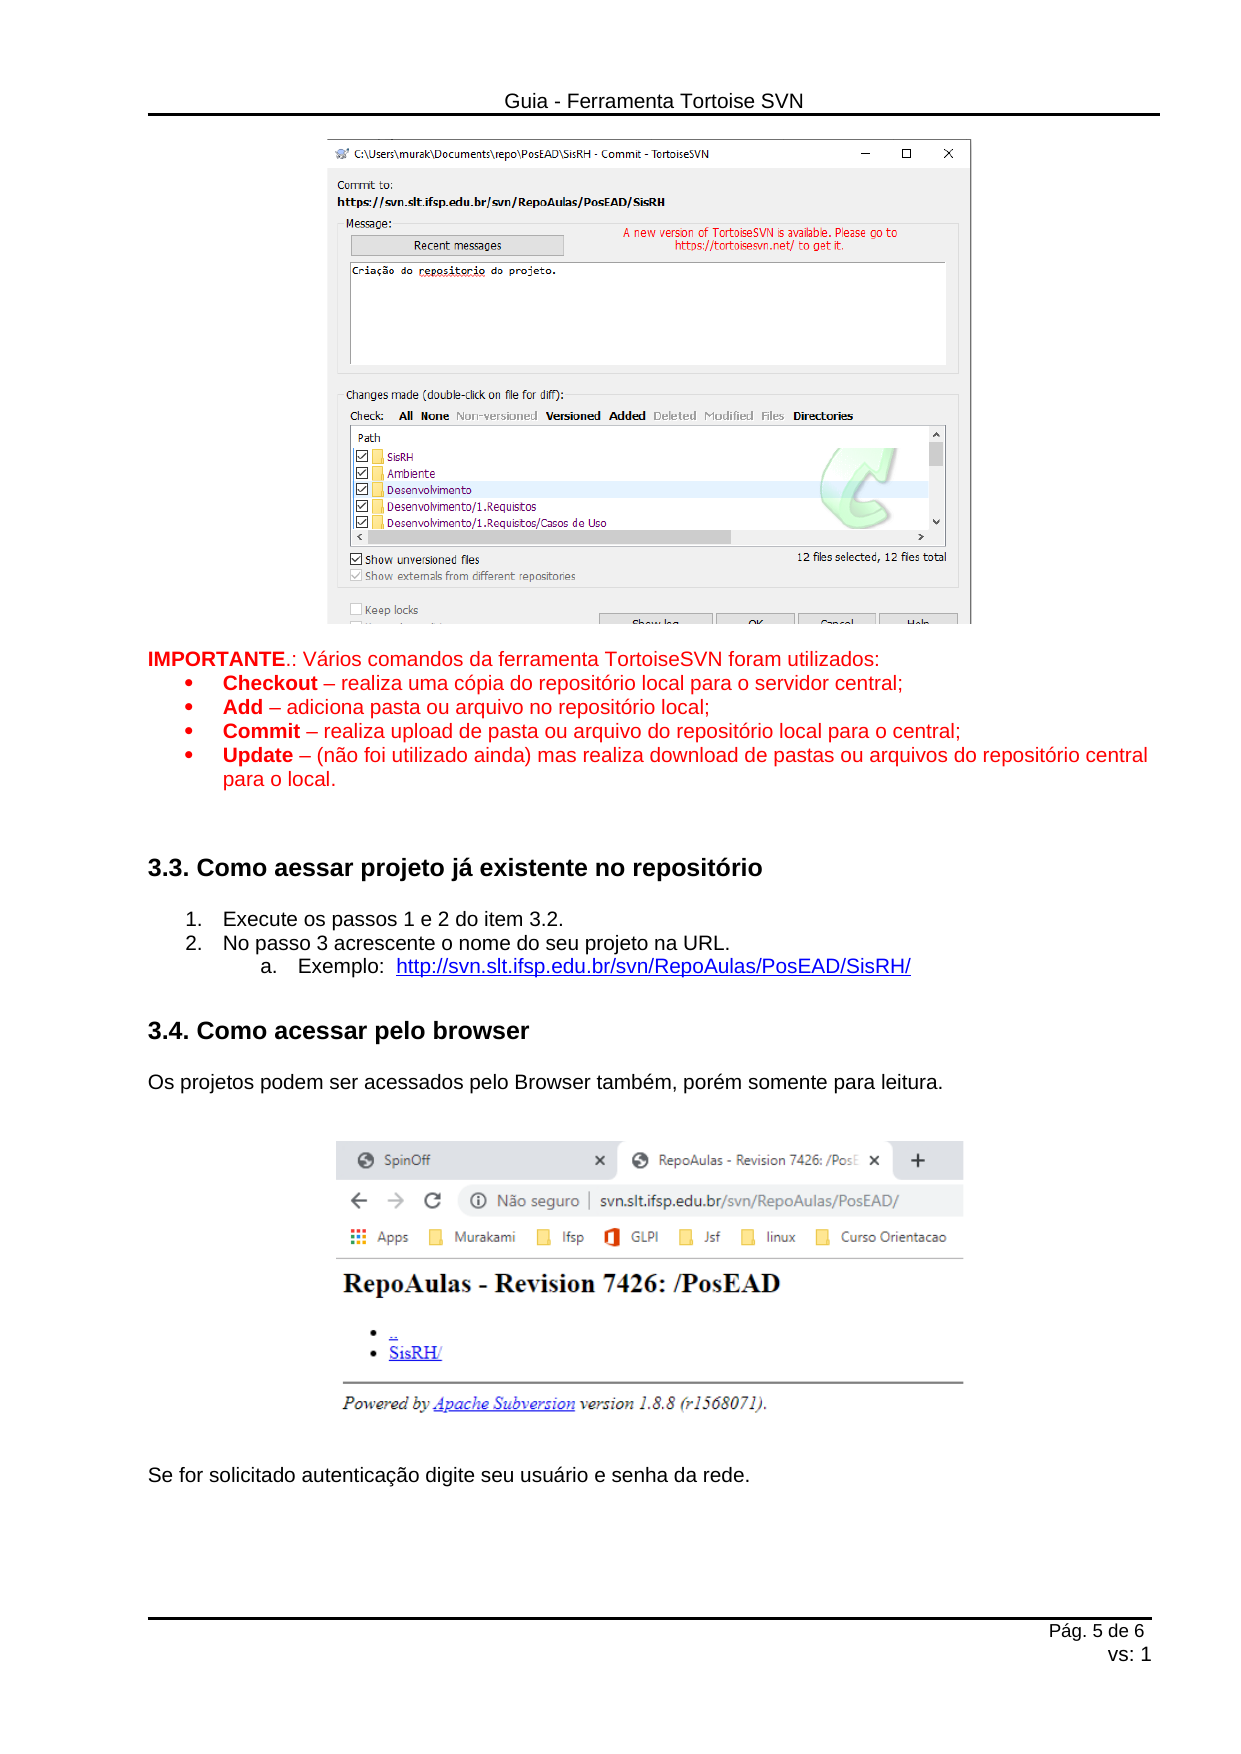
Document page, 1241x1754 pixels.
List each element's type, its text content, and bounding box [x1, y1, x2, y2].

text Os projetos podem ser acessados pelo Browser também, porém somente para leitura. [148, 1069, 1152, 1093]
list No passo 3 acrescente o nome do seu projeto na URL. [185, 930, 1152, 954]
list Commit – realiza upload de pasta ou arquivo do repositório local para o central; [185, 719, 1152, 743]
picture [327, 139, 972, 624]
list Update – (não foi utilizado ainda) mas realiza download de pastas ou arquivos do repositório central para o local. [185, 743, 1152, 791]
subtitle Como aessar projeto já existente no repositório [148, 853, 1152, 881]
picture [336, 1141, 964, 1439]
list Add – adiciona pasta ou arquivo no repositório local; [185, 695, 1152, 719]
list Checkout – realiza uma cópia do repositório local para o servidor central; [185, 671, 1152, 695]
list Exemplo: http://svn.slt.ifsp.edu.br/svn/RepoAulas/PosEAD/SisRH/ [260, 954, 1152, 978]
subtitle Como acessar pelo browser [148, 1016, 1152, 1044]
list Execute os passos 1 e 2 do item 3.2. [185, 906, 1152, 930]
text Se for solicitado autenticação digite seu usuário e senha da rede. [148, 1463, 1152, 1487]
text IMPORTANTE.: Vários comandos da ferramenta TortoiseSVN foram utilizados: [148, 647, 1152, 671]
